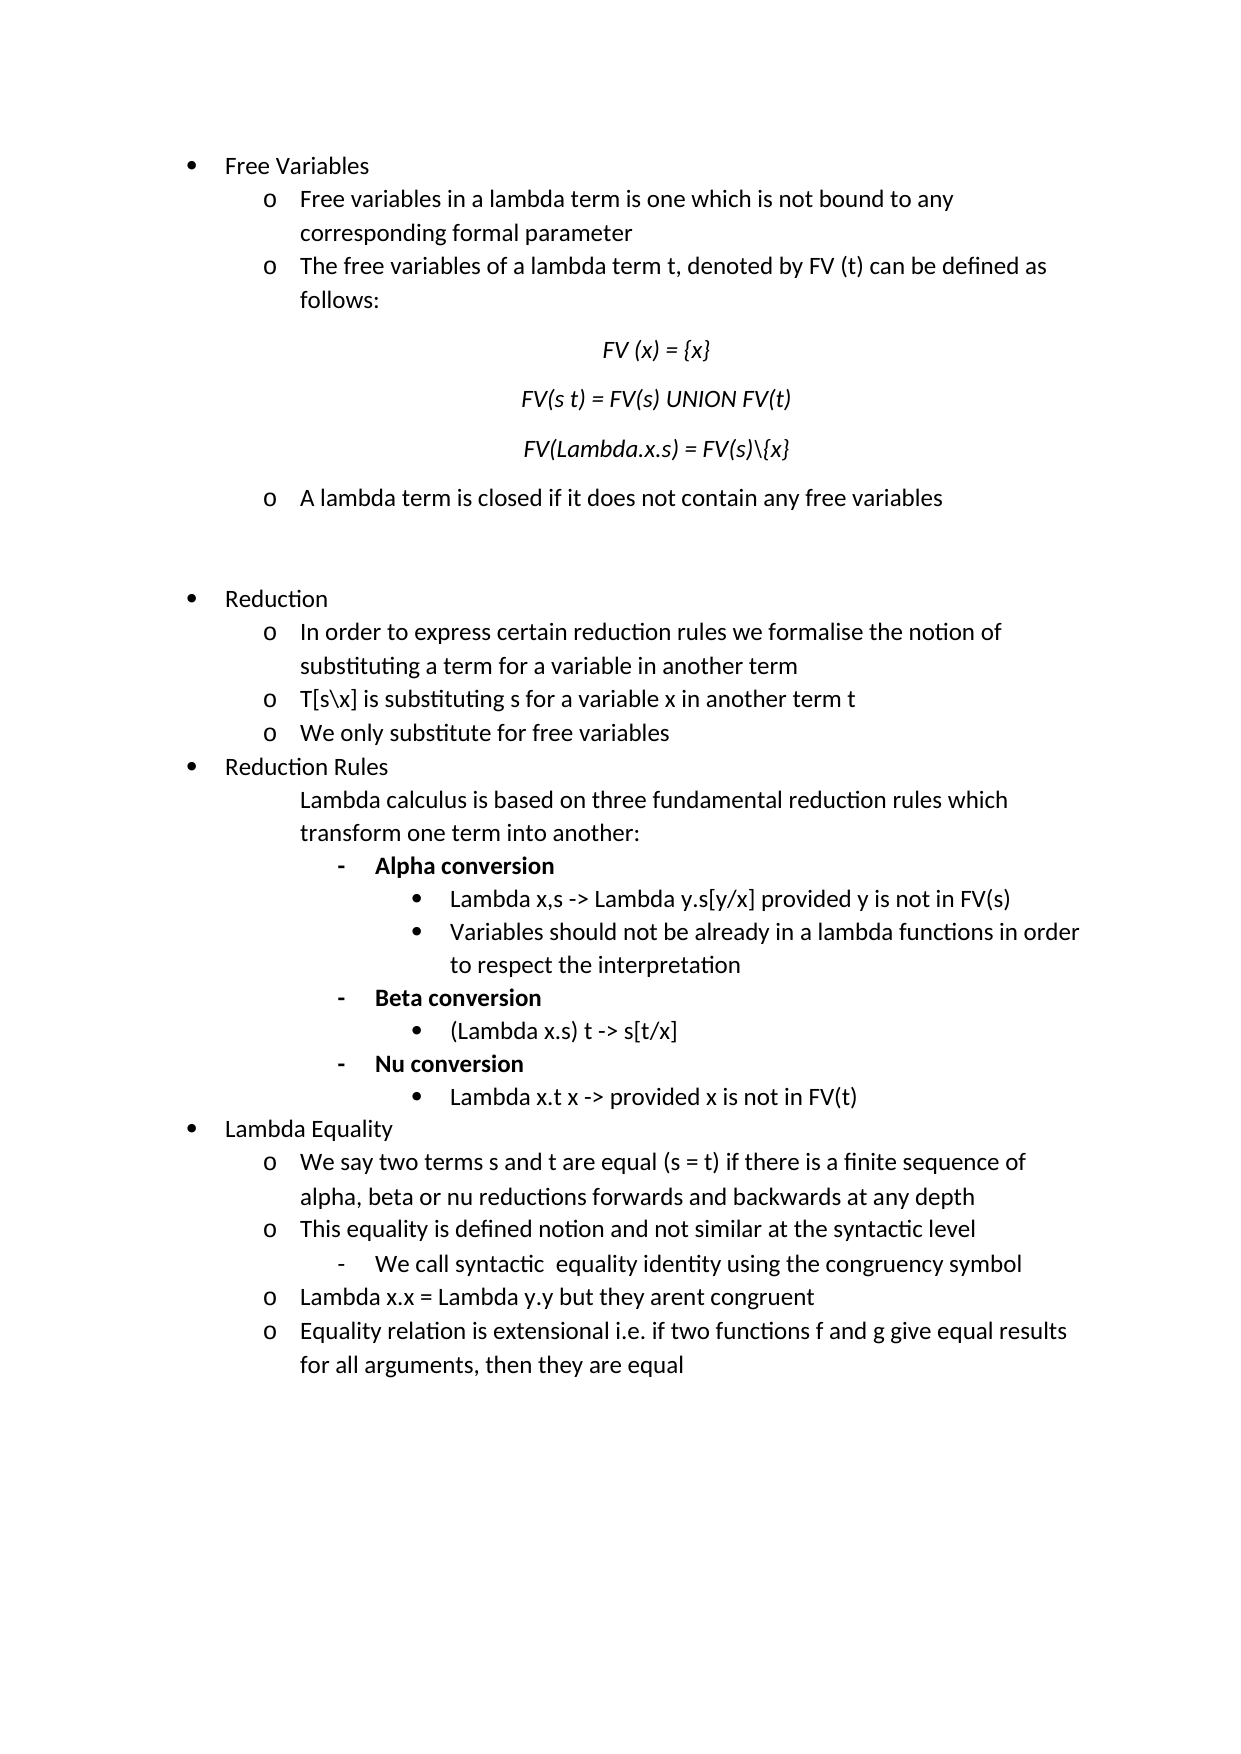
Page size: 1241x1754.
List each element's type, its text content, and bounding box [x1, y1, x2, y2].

list Lambda x.x = Lambda y.y but they arent congruent [262, 1281, 1090, 1313]
list Reduction [187, 583, 1090, 613]
list Beta conversion [337, 982, 1090, 1012]
text FV (x) = {x} [225, 334, 1090, 364]
list Reduction Rules [187, 752, 1090, 782]
list (Lambda x.s) t -> s[t/x] [412, 1015, 1090, 1045]
list A lambda term is closed if it does not contain any free variables [262, 482, 1090, 514]
list T[s\x] is substituting s for a variable x in another term t [262, 683, 1090, 715]
list We call syntactic equality identity using the congruency symbol [337, 1248, 1090, 1278]
list Lambda x.t x -> provided x is not in FV(t) [412, 1081, 1090, 1111]
text FV(s t) = FV(s) UNION FV(t) [225, 383, 1090, 414]
list We say two terms s and t are equal (s = t) if there is a finite sequence of alpha, beta or nu reductions forwards and backwards at any depth [262, 1147, 1090, 1211]
list In order to express certain reduction rules we formalise the notion of substituting a term for a variable in another term [262, 616, 1090, 681]
list Variables should not be already in a lambda functions in order to respect the interpretation [412, 916, 1090, 979]
list Equality relation is extensional i.e. if two functions f and g give equal results for all arguments, then they are equal [262, 1315, 1090, 1380]
list Free variables in a lambda term is one which is not bound to any corresponding formal parameter [262, 183, 1090, 248]
text FV(Lambda.x.s) = FV(s)\{x} [225, 433, 1090, 463]
list Lambda x,s -> Lambda y.s[y/x] provided y is not in FV(s) [412, 883, 1090, 914]
list Alpha conversion [337, 850, 1090, 881]
list Free Variables [187, 150, 1090, 181]
list The free variables of a lambda term t, denoted by FV (t) can be defined as follows: [262, 250, 1090, 315]
list Lambda Equality [187, 1114, 1090, 1144]
list Nu conversion [337, 1048, 1090, 1078]
list Lambda calculus is based on three fundamental reduction rules which transform one term into another: [300, 784, 1090, 848]
list We only substitute for free variables [262, 717, 1090, 749]
list This equality is defined notion and not similar at the syntactic level [262, 1214, 1090, 1245]
